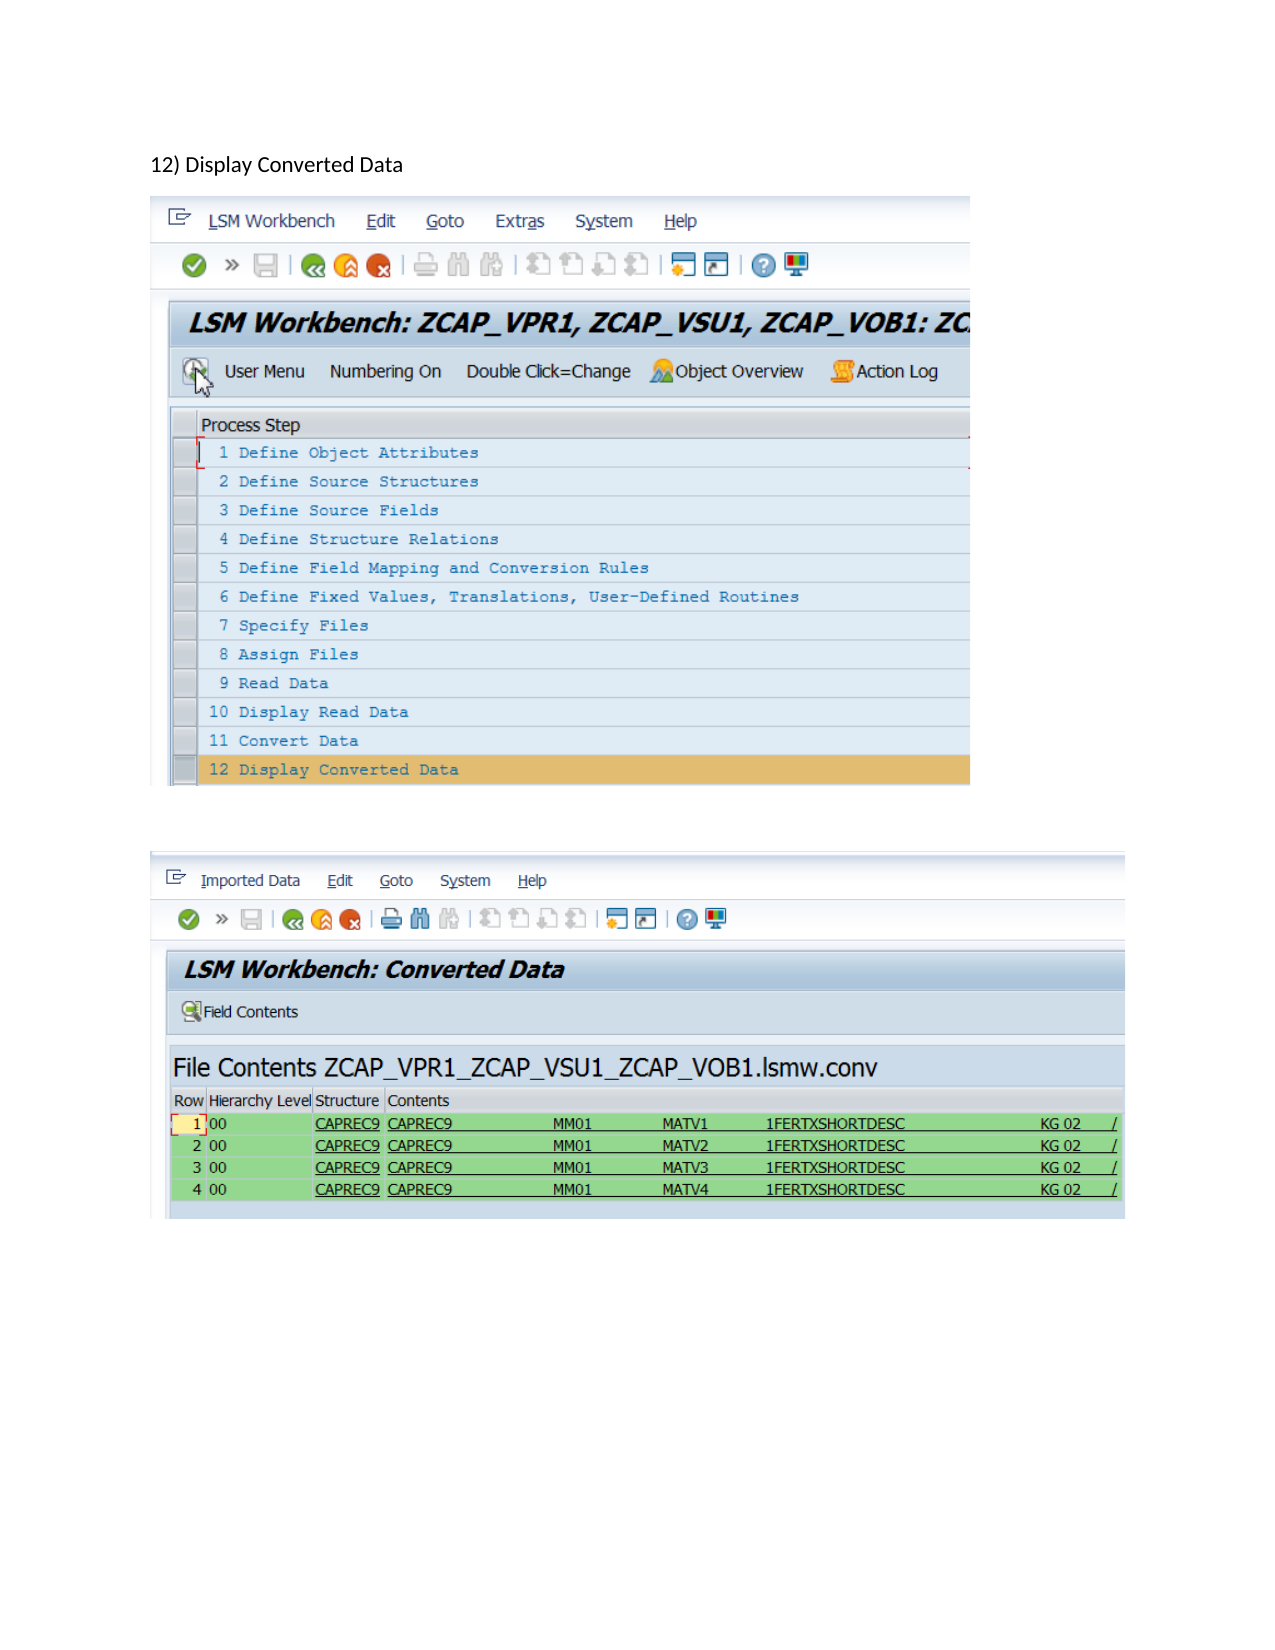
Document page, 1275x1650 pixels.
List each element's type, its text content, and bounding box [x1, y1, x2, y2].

text 12) Display Converted Data [150, 150, 1125, 178]
picture [150, 196, 971, 786]
picture [150, 851, 1125, 1219]
